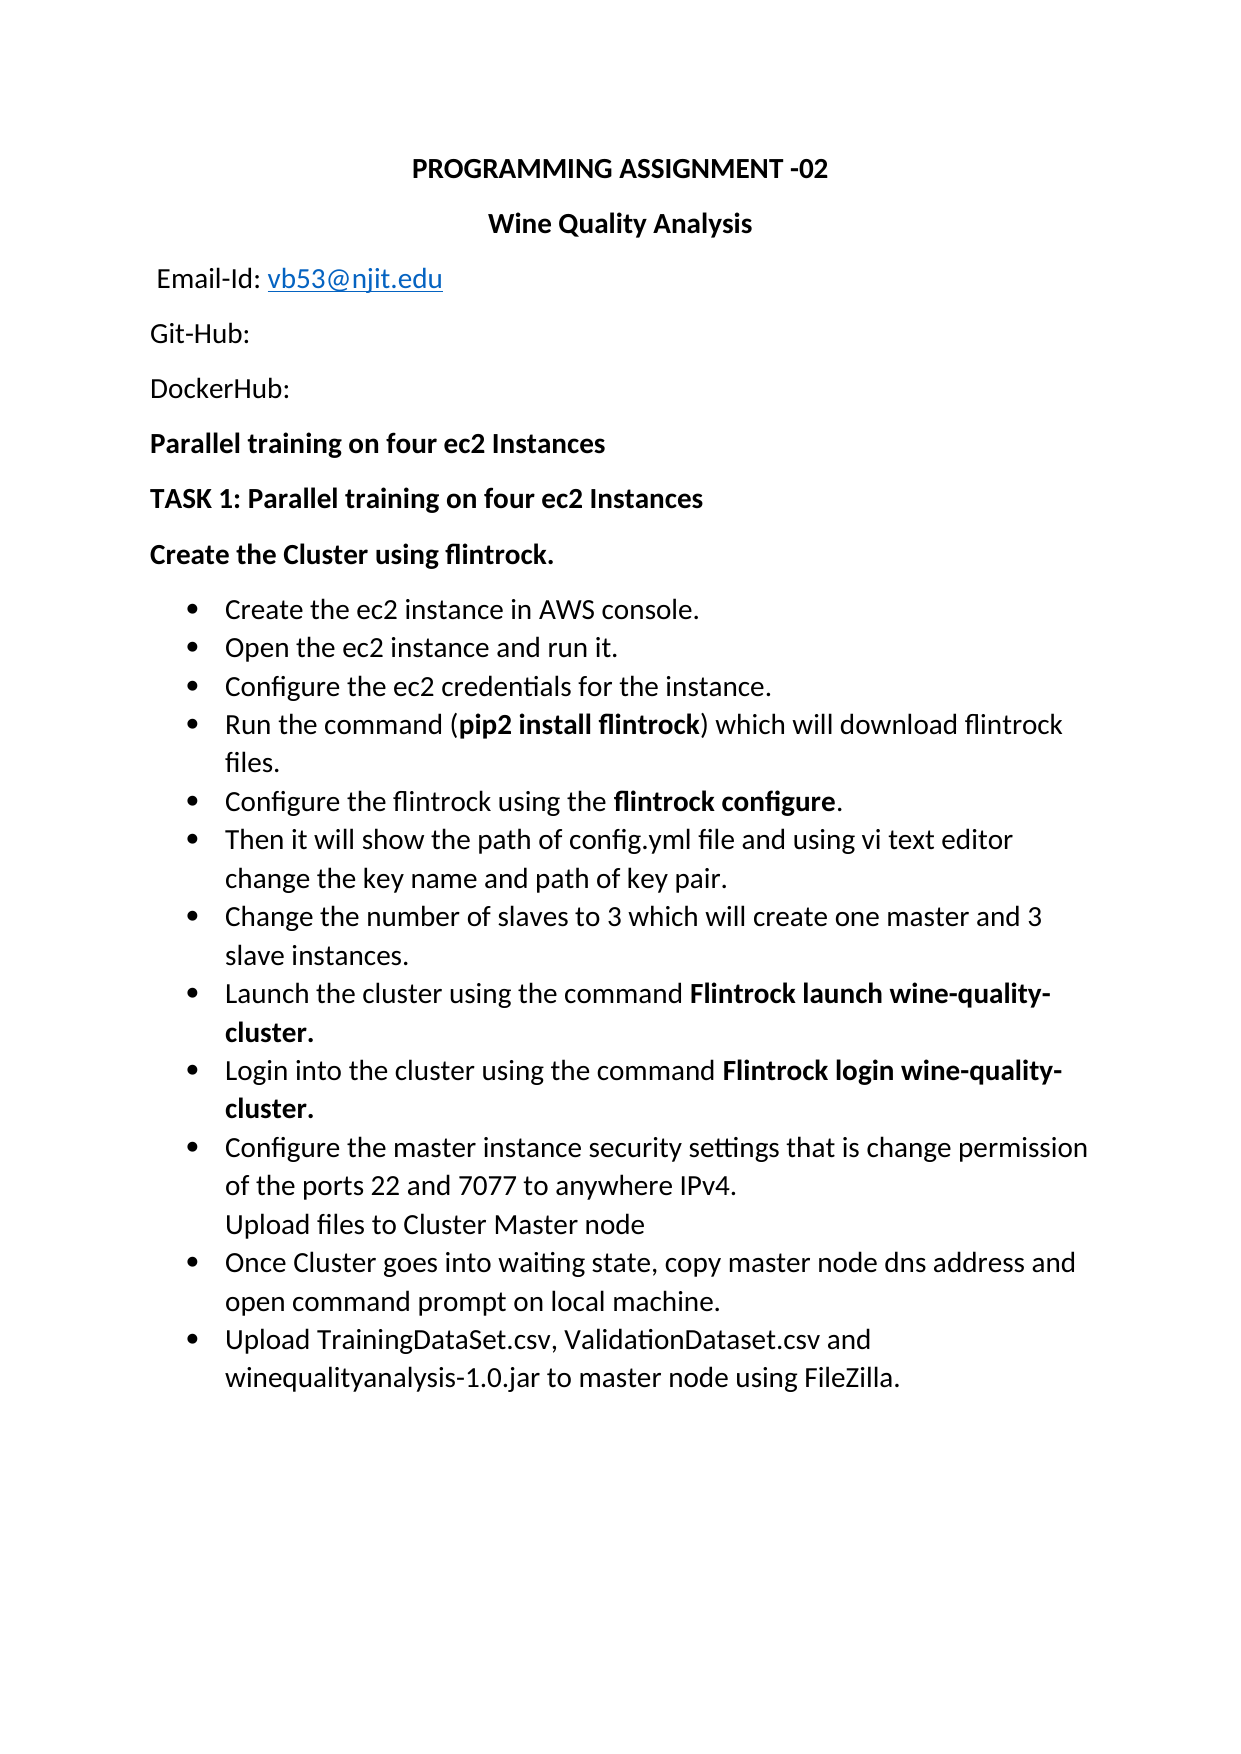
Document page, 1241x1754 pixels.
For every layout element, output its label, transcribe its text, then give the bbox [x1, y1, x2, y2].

list Configure the flintrock using the flintrock configure. [187, 783, 1090, 819]
text DockerHub: [150, 370, 1090, 406]
list Login into the cluster using the command Flintrock login wine-quality-cluster. [187, 1052, 1090, 1126]
list Open the ec2 instance and run it. [187, 629, 1090, 665]
list Then it will show the path of config.yml file and using vi text editor change the key name and path of key pair. [187, 821, 1090, 896]
text Email-Id: vb53@njit.edu [150, 260, 1090, 296]
list Once Cluster goes into waiting state, copy master node dns address and open command prompt on local machine. [187, 1244, 1090, 1318]
text Wine Quality Analysis [150, 205, 1090, 241]
text TASK 1: Parallel training on four ec2 Instances [150, 481, 1090, 516]
text Create the Cluster using flintrock. [150, 536, 1090, 571]
text PROGRAMMING ASSIGNMENT -02 [150, 150, 1090, 186]
list Launch the cluster using the command Flintrock launch wine-quality-cluster. [187, 975, 1090, 1049]
list Run the command (pip2 install flintrock) which will download flintrock files. [187, 706, 1090, 780]
list Change the number of slaves to 3 which will create one master and 3 slave instances. [187, 898, 1090, 972]
list Upload TrainingDataSet.csv, ValidationDataset.csv and winequalityanalysis-1.0.jar to master node using FileZilla. [187, 1321, 1090, 1395]
list Upload files to Cluster Master node [225, 1206, 1090, 1241]
text Parallel training on four ec2 Instances [150, 426, 1090, 461]
list Configure the ec2 credentials for the instance. [187, 668, 1090, 703]
list Create the ec2 instance in AWS console. [187, 591, 1090, 626]
text Git-Hub: [150, 315, 1090, 351]
list Configure the master instance security settings that is change permission of the ports 22 and 7077 to anywhere IPv4. [187, 1129, 1090, 1203]
